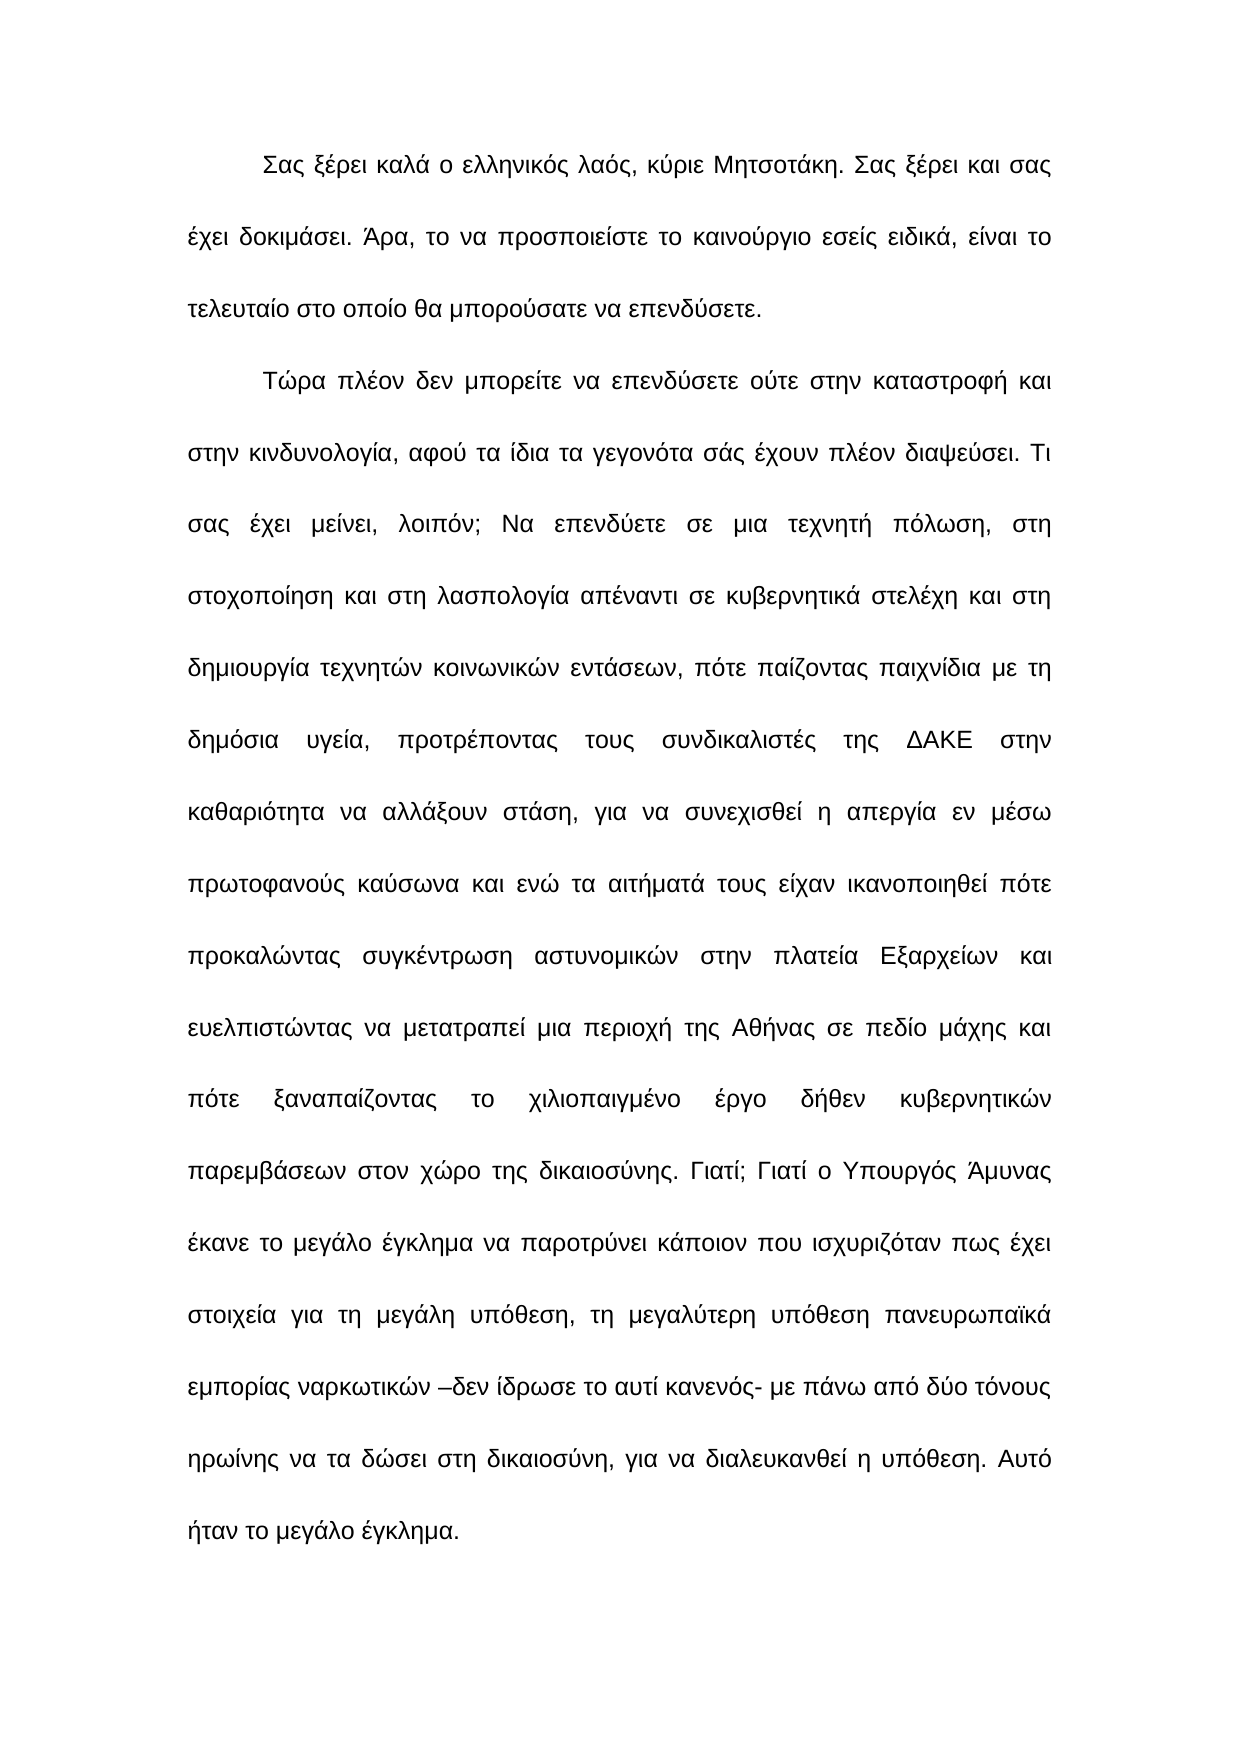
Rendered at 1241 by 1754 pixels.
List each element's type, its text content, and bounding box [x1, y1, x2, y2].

text Τώρα πλέον δεν μπορείτε να επενδύσετε ούτε στην καταστροφή και στην κινδυνολογία, αφού τα ίδια τα γεγονότα σάς έχουν πλέον διαψεύσει. Τι σας έχει μείνει, λοιπόν; Να επενδύετε σε μια τεχνητή πόλωση, στη στοχοποίηση και στη λασπολογία απέναντι σε κυβερνητικά στελέχη και στη δημιουργία τεχνητών κοινωνικών εντάσεων, πότε παίζοντας παιχνίδια με τη δημόσια υγεία, προτρέποντας τους συνδικαλιστές της ΔΑΚΕ στην καθαριότητα να αλλάξουν στάση, για να συνεχισθεί η απεργία εν μέσω πρωτοφανούς καύσωνα και ενώ τα αιτήματά τους είχαν ικανοποιηθεί πότε προκαλώντας συγκέντρωση αστυνομικών στην πλατεία Εξαρχείων και ευελπιστώντας να μετατραπεί μια περιοχή της Αθήνας σε πεδίο μάχης και πότε ξαναπαίζοντας το χιλιοπαιγμένο έργο δήθεν κυβερνητικών παρεμβάσεων στον χώρο της δικαιοσύνης. Γιατί; Γιατί ο Υπουργός Άμυνας έκανε το μεγάλο έγκλημα να παροτρύνει κάποιον που ισχυριζόταν πως έχει στοιχεία για τη μεγάλη υπόθεση, τη μεγαλύτερη υπόθεση πανευρωπαϊκά εμπορίας ναρκωτικών –δεν ίδρωσε το αυτί κανενός- με πάνω από δύο τόνους ηρωίνης να τα δώσει στη δικαιοσύνη, για να διαλευκανθεί η υπόθεση. Αυτό ήταν το μεγάλο έγκλημα. [187, 366, 1053, 1544]
text Σας ξέρει καλά ο ελληνικός λαός, κύριε Μητσοτάκη. Σας ξέρει και σας έχει δοκιμάσει. Άρα, το να προσποιείστε το καινούργιο εσείς ειδικά, είναι το τελευταίο στο οποίο θα μπορούσατε να επενδύσετε. [187, 150, 1053, 322]
